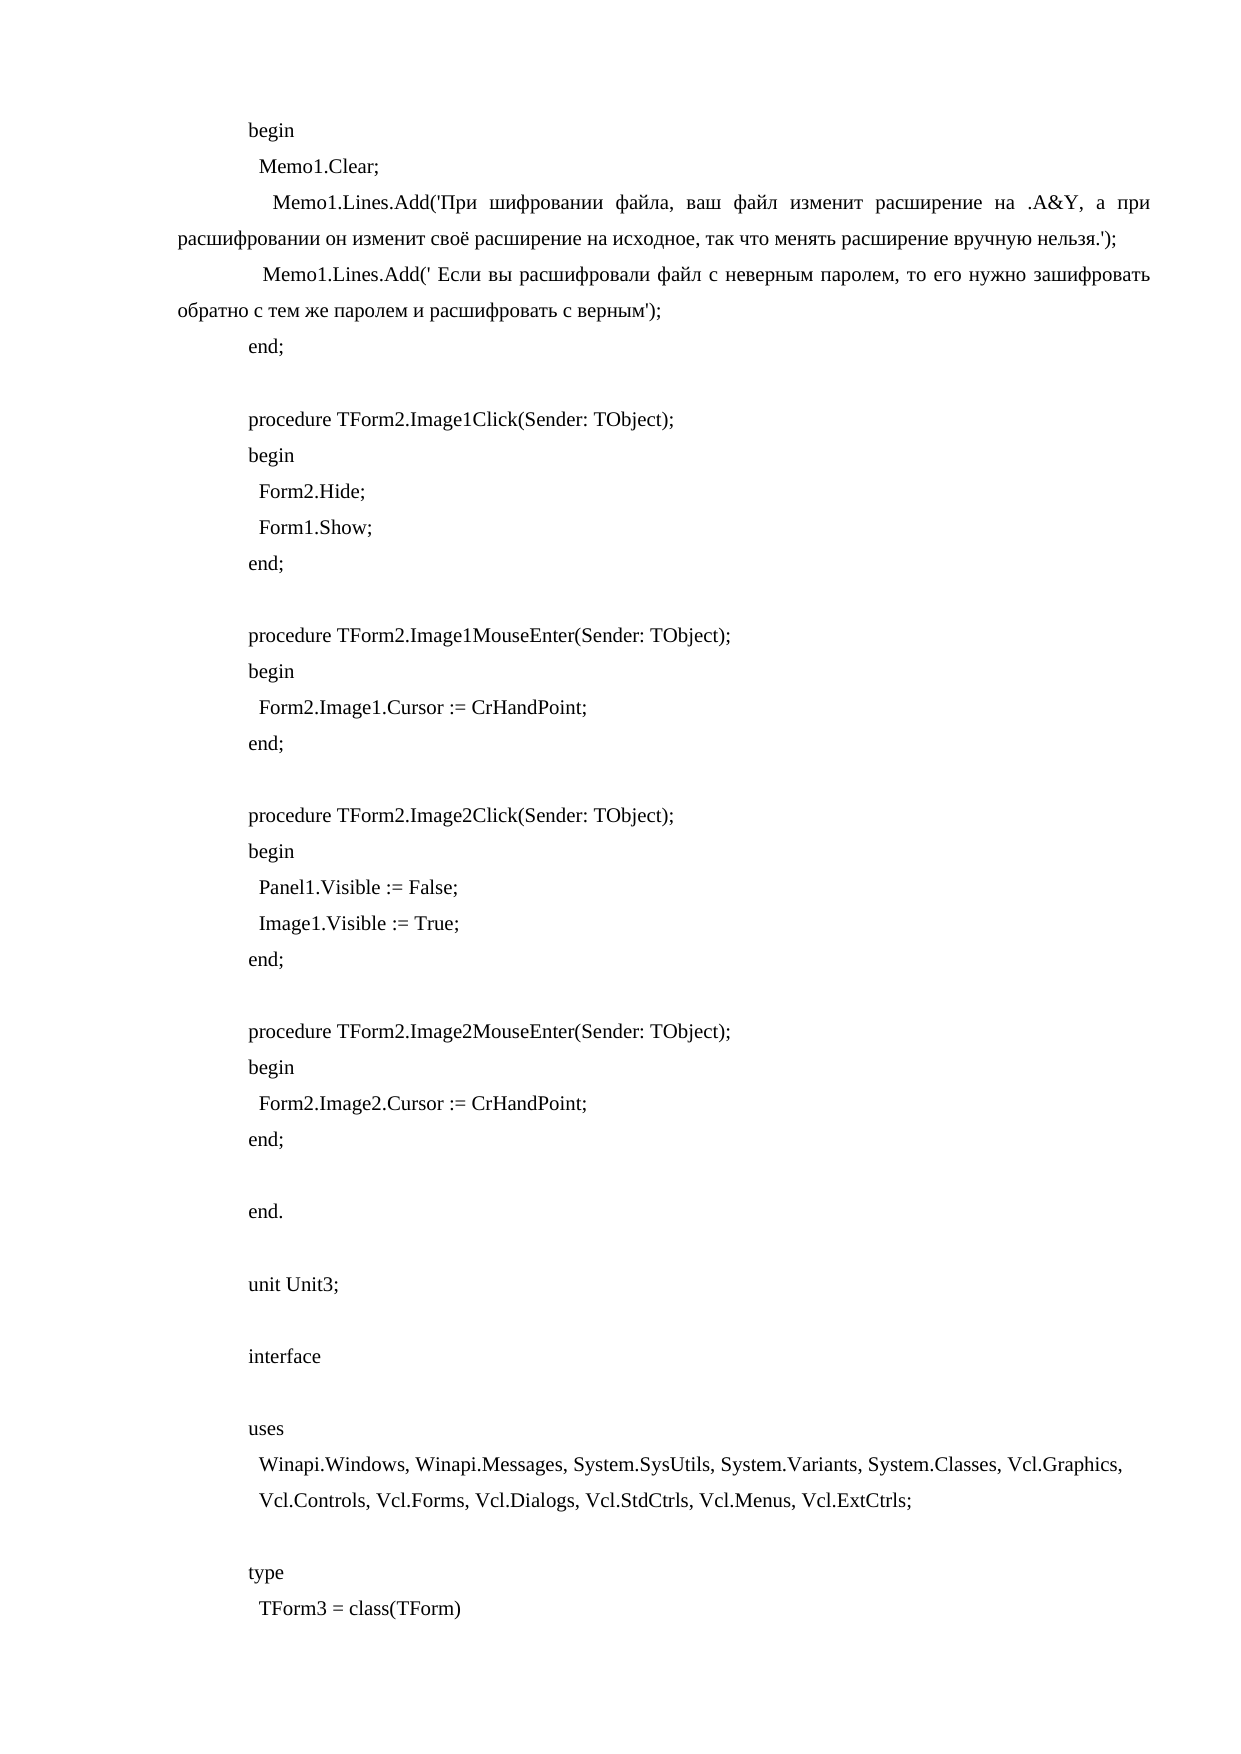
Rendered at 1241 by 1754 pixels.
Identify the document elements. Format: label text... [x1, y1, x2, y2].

text Winapi.Windows, Winapi.Messages, System.SysUtils, System.Variants, System.Classes, Vcl.Graphics, [177, 1452, 1152, 1476]
text begin [177, 442, 1152, 467]
text type [177, 1560, 1152, 1584]
text Vcl.Controls, Vcl.Forms, Vcl.Dialogs, Vcl.StdCtrls, Vcl.Menus, Vcl.ExtCtrls; [177, 1488, 1152, 1512]
text procedure TForm2.Image2MouseEnter(Sender: TObject); [177, 1019, 1152, 1043]
text Panel1.Visible := False; [177, 875, 1152, 899]
text interface [177, 1343, 1152, 1368]
text Memo1.Lines.Add('При шифровании файла, ваш файл изменит расширение на .A&Y, а при расшифровании он изменит своё расширение на исходное, так что менять расширение вручную нельзя.'); [177, 190, 1152, 250]
text end; [177, 551, 1152, 575]
text Memo1.Lines.Add(' Если вы расшифровали файл с неверным паролем, то его нужно зашифровать обратно с тем же паролем и расшифровать с верным'); [177, 262, 1152, 322]
text begin [177, 1055, 1152, 1079]
text Image1.Visible := True; [177, 911, 1152, 935]
text end. [177, 1199, 1152, 1223]
text begin [177, 659, 1152, 683]
text end; [177, 1127, 1152, 1151]
text TForm3 = class(TForm) [177, 1596, 1152, 1620]
text Form2.Hide; [177, 478, 1152, 503]
text end; [177, 947, 1152, 971]
text procedure TForm2.Image2Click(Sender: TObject); [177, 803, 1152, 827]
text begin [177, 839, 1152, 863]
text Form2.Image1.Cursor := CrHandPoint; [177, 695, 1152, 719]
text procedure TForm2.Image1Click(Sender: TObject); [177, 406, 1152, 431]
text Form1.Show; [177, 514, 1152, 539]
text end; [177, 334, 1152, 358]
text end; [177, 731, 1152, 755]
text procedure TForm2.Image1MouseEnter(Sender: TObject); [177, 623, 1152, 647]
text unit Unit3; [177, 1271, 1152, 1296]
text uses [177, 1416, 1152, 1440]
text begin [177, 118, 1152, 142]
text Memo1.Clear; [177, 154, 1152, 178]
text Form2.Image2.Cursor := CrHandPoint; [177, 1091, 1152, 1115]
